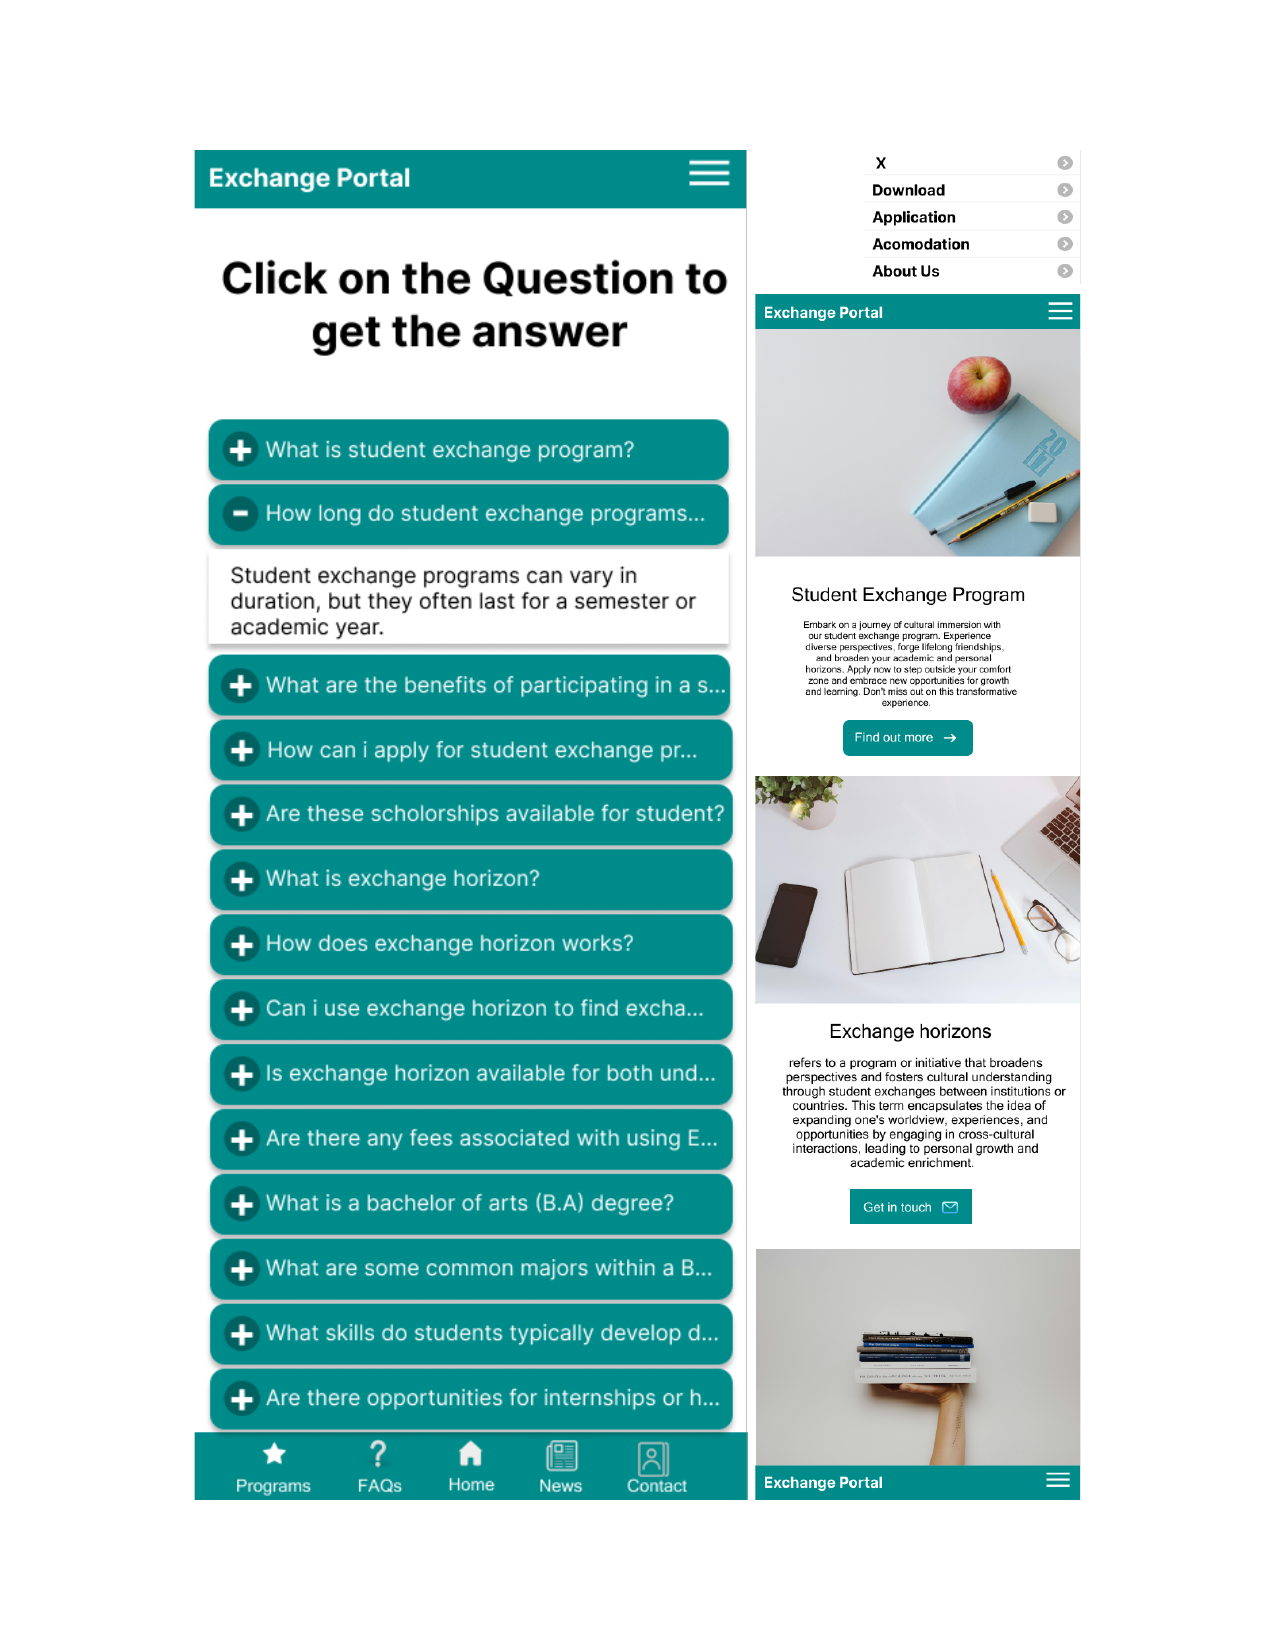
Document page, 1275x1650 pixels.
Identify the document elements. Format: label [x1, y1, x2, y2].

picture [194, 150, 1081, 1500]
